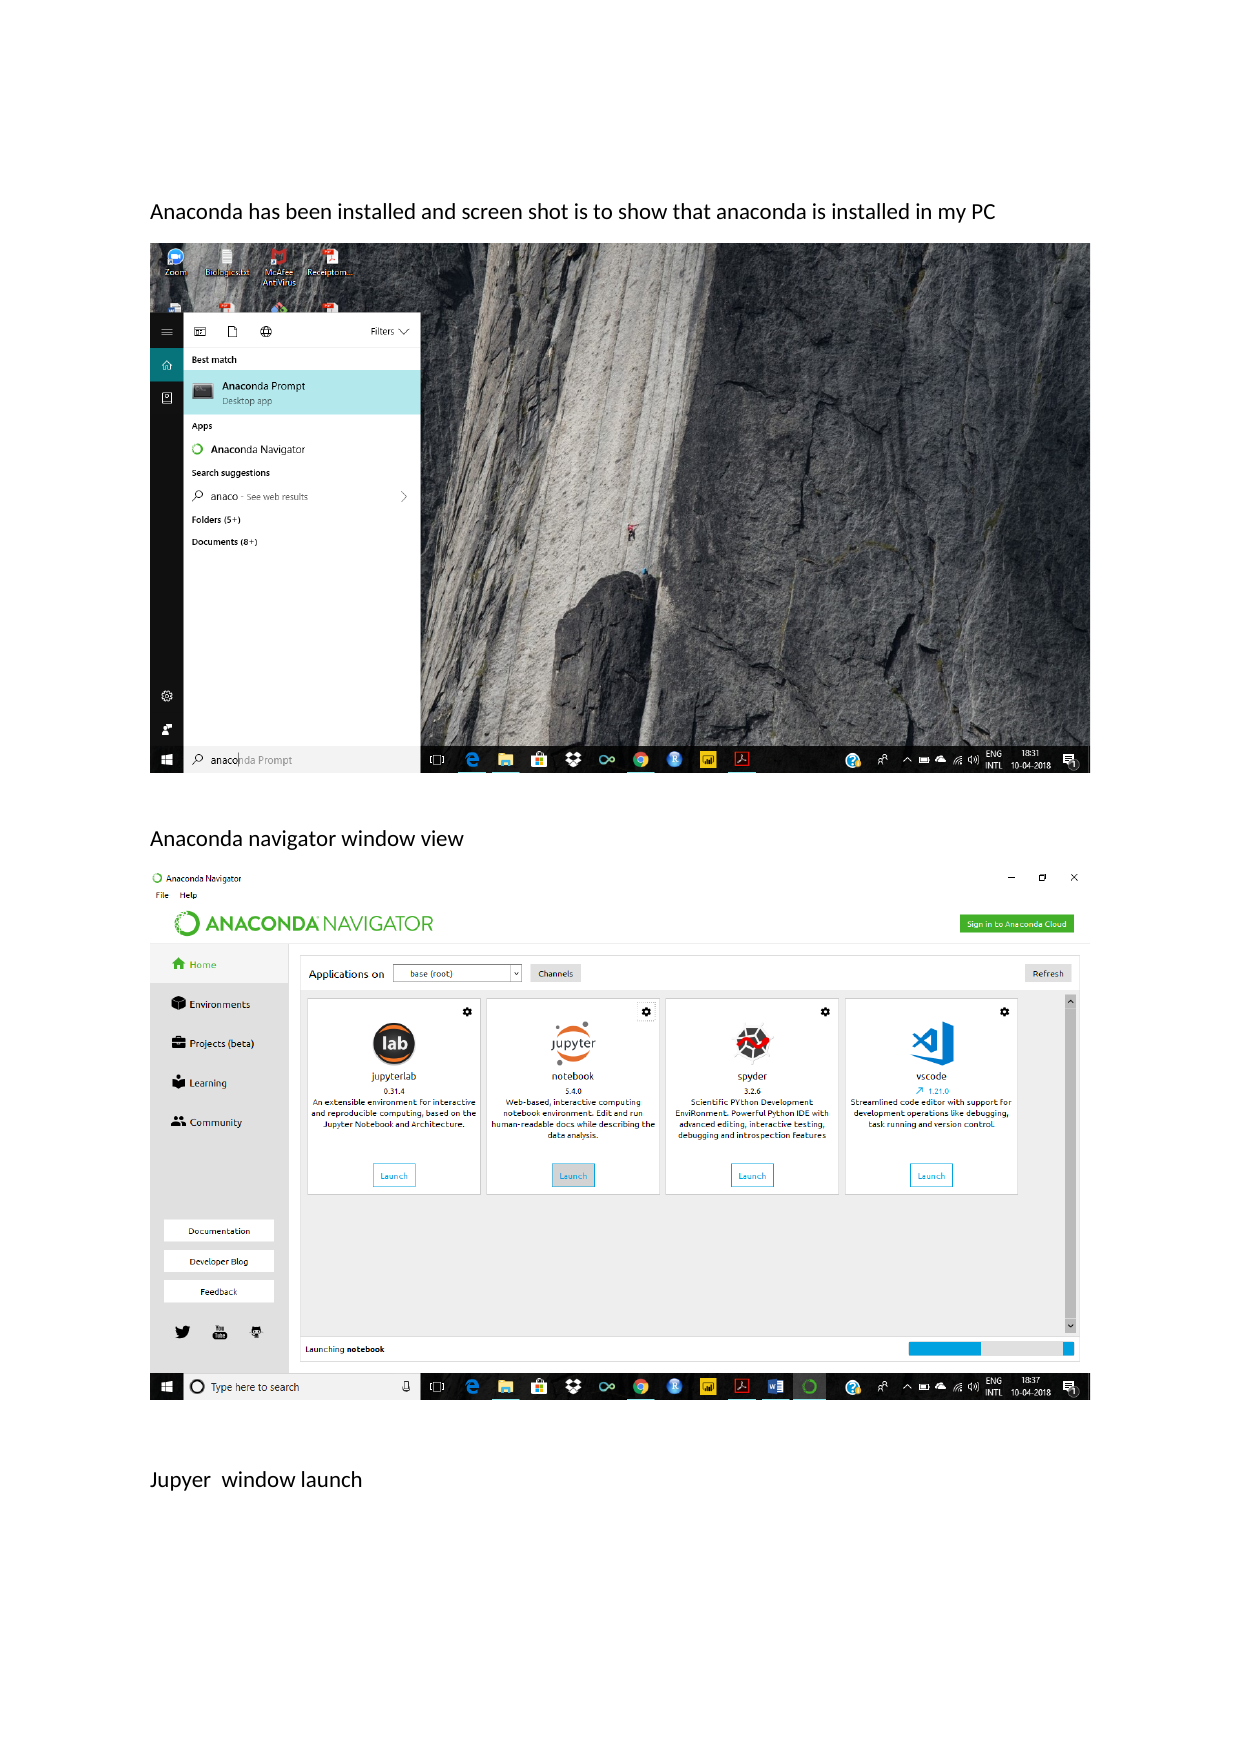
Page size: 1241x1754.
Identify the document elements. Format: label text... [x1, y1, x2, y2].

picture [150, 870, 1091, 1400]
text Anaconda has been installed and screen shot is to show that anaconda is installed in my PC [150, 197, 1090, 225]
text Jupyer window launch [150, 1465, 1090, 1493]
picture [150, 243, 1091, 773]
text Anaconda navigator window view [150, 773, 1090, 852]
